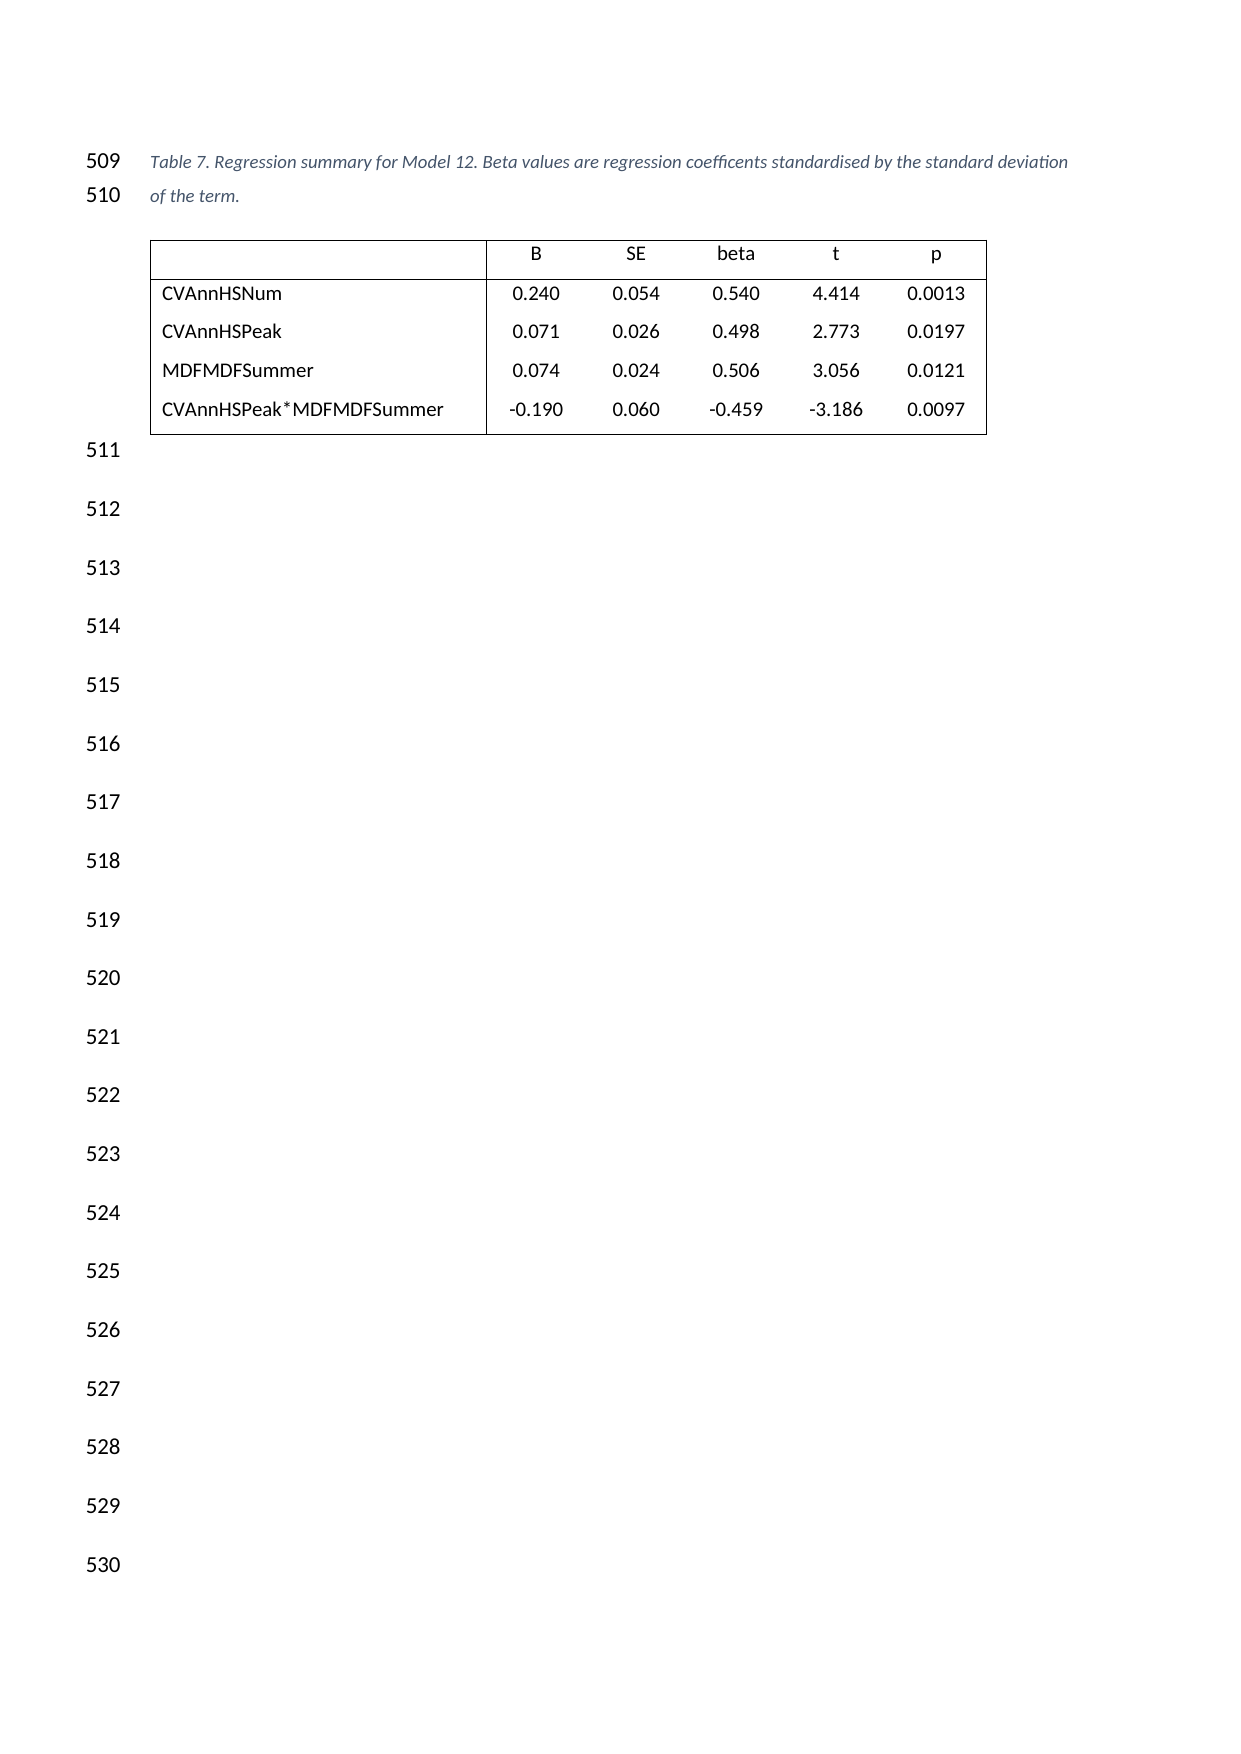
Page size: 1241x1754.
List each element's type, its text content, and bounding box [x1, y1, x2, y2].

table_cell CVAnnHSPeak [151, 319, 486, 357]
table_header beta [686, 241, 786, 279]
table_cell 3.056 [786, 357, 886, 396]
table_header B [487, 241, 586, 279]
text Table 7. Regression summary for Model 12. Beta values are regression coefficents standardised by the standard deviation of the term. [150, 150, 1090, 207]
table_cell 2.773 [786, 319, 886, 357]
table_header t [786, 241, 886, 279]
table_cell 0.0013 [886, 280, 986, 319]
table_cell 0.540 [686, 280, 786, 319]
table_cell CVAnnHSNum [151, 280, 486, 319]
table_cell 0.240 [487, 280, 586, 319]
table_header p [886, 241, 986, 279]
table_cell 0.074 [487, 357, 586, 396]
table_header [151, 241, 486, 279]
table_cell 0.060 [586, 396, 686, 434]
table_cell -3.186 [786, 396, 886, 434]
table_cell 0.498 [686, 319, 786, 357]
table_cell 0.071 [487, 319, 586, 357]
table_cell 0.0197 [886, 319, 986, 357]
table_cell 4.414 [786, 280, 886, 319]
table_cell -0.190 [487, 396, 586, 434]
table_header SE [586, 241, 686, 279]
table_cell CVAnnHSPeak*MDFMDFSummer [151, 396, 486, 434]
table_cell -0.459 [686, 396, 786, 434]
table_cell 0.054 [586, 280, 686, 319]
table_cell 0.026 [586, 319, 686, 357]
table_cell 0.506 [686, 357, 786, 396]
table_cell MDFMDFSummer [151, 357, 486, 396]
table_cell 0.0121 [886, 357, 986, 396]
table_cell 0.024 [586, 357, 686, 396]
table_cell 0.0097 [886, 396, 986, 434]
